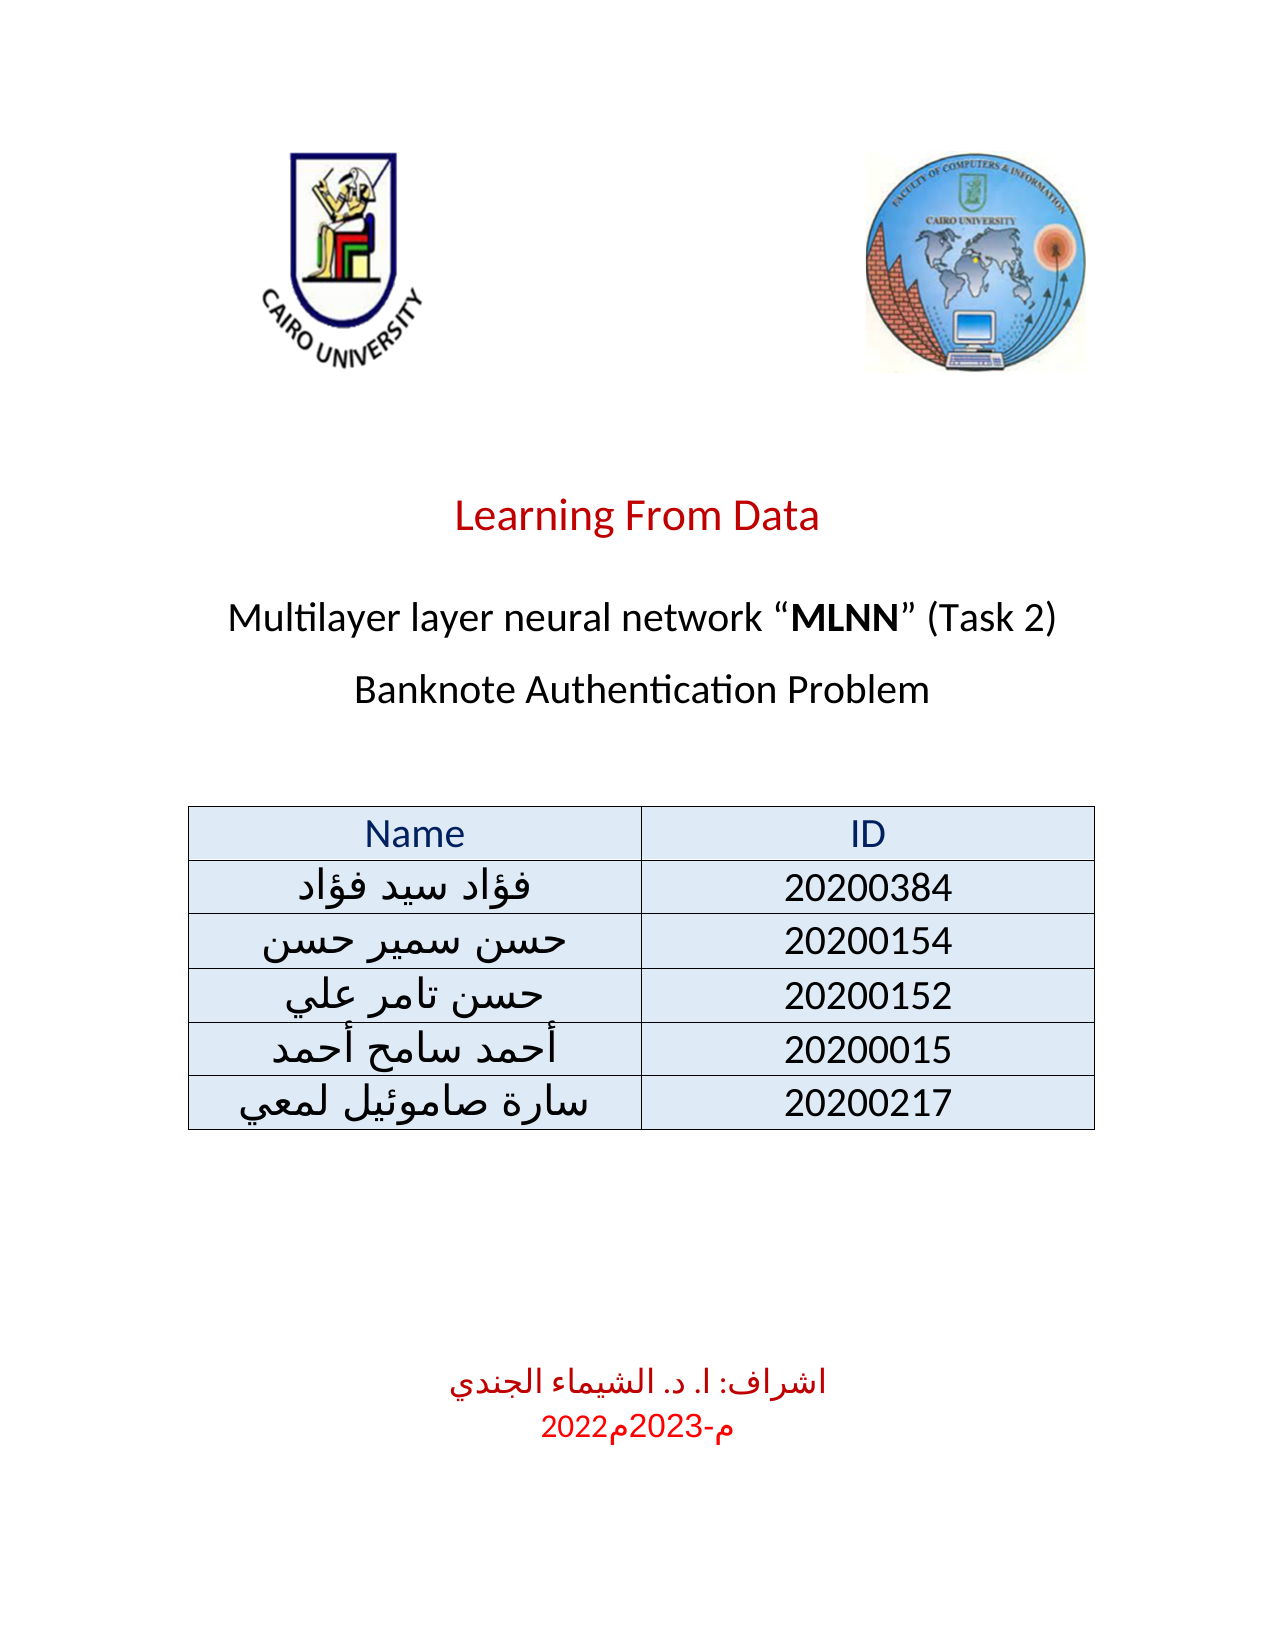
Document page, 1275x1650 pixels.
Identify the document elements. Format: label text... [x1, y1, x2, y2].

table_cell 20200217 [642, 1076, 1094, 1129]
table_cell 20200015 [642, 1023, 1094, 1075]
table_cell 20200152 [642, 969, 1094, 1022]
text Learning From Data [187, 486, 1087, 542]
text 2022م-2023م [187, 1405, 1087, 1446]
table_header Name [189, 807, 641, 859]
table_cell حسن تامر علي [189, 969, 641, 1022]
table_cell فؤاد سيد فؤاد [189, 861, 641, 913]
table_header ID [642, 807, 1094, 859]
text اشراف: ا. د. الشيماء الجندي [187, 1361, 1087, 1402]
text Banknote Authentication Problem [187, 663, 1087, 714]
picture [865, 151, 1086, 373]
picture [187, 150, 499, 373]
table_cell 20200154 [642, 914, 1094, 968]
table_cell 20200384 [642, 861, 1094, 913]
table_cell حسن سمير حسن [189, 914, 641, 968]
table_cell أحمد سامح أحمد [189, 1023, 641, 1075]
table_cell سارة صاموئيل لمعي [189, 1076, 641, 1129]
text Multilayer layer neural network “MLNN” (Task 2) [187, 591, 1087, 642]
